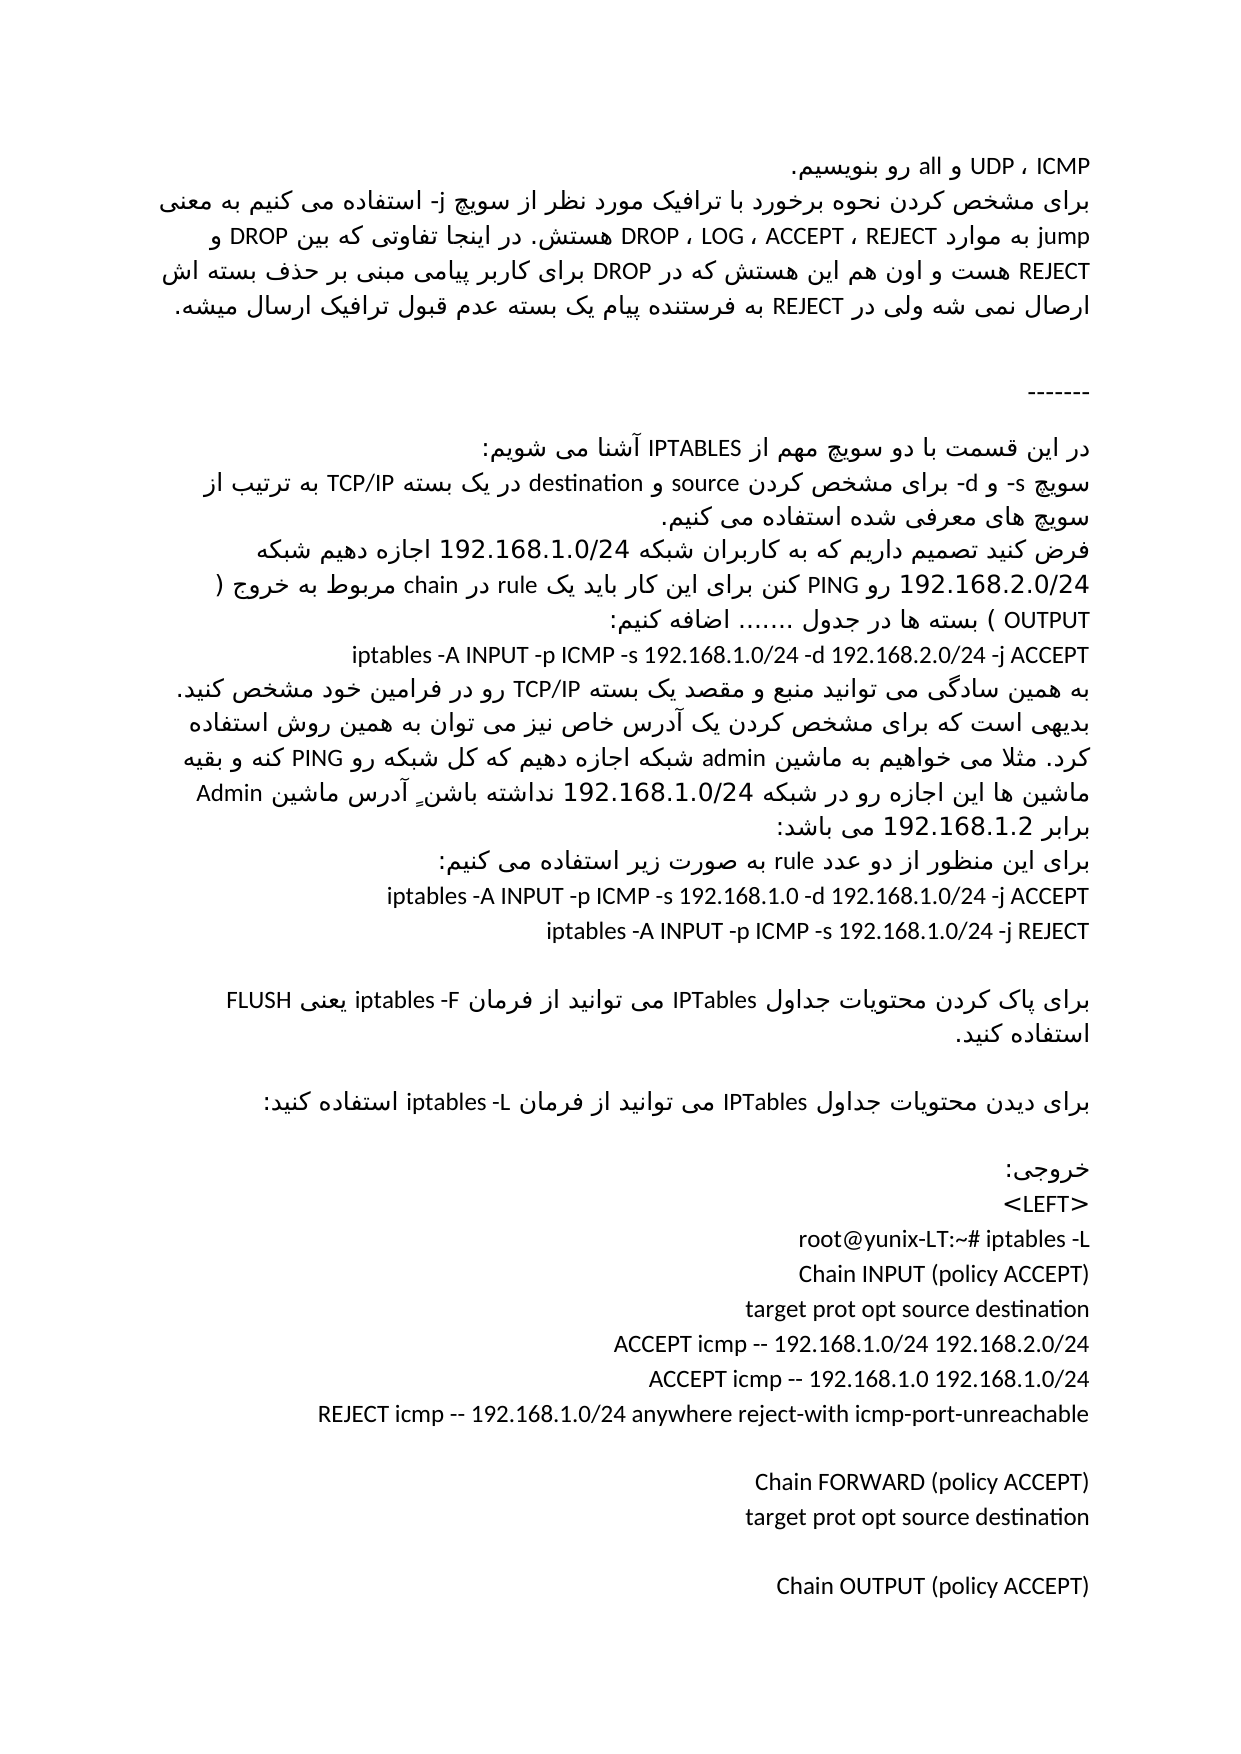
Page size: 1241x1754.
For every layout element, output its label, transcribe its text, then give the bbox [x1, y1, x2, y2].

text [150, 432, 1090, 1600]
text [150, 150, 1090, 352]
text ------- [150, 377, 1090, 407]
